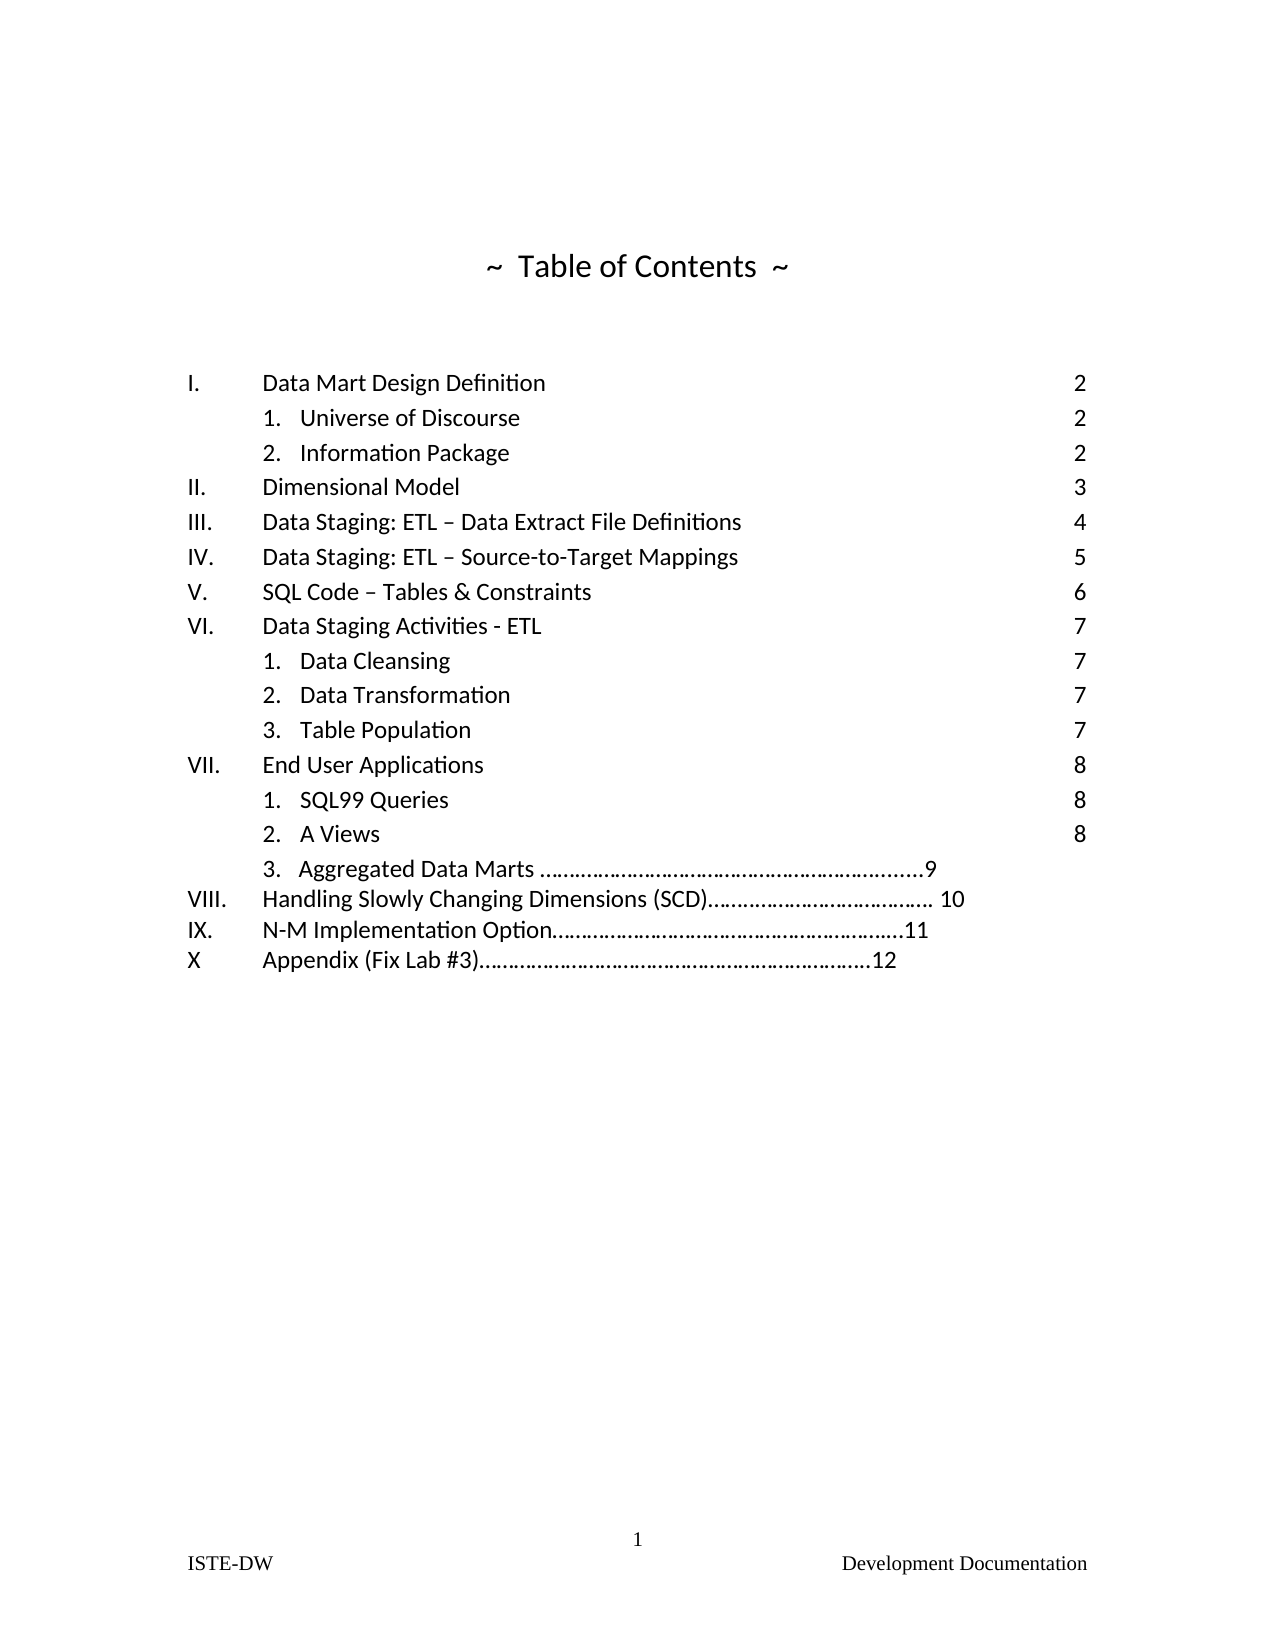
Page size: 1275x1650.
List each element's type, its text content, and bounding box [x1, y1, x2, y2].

text ~ Table of Contents ~ [187, 245, 1087, 286]
